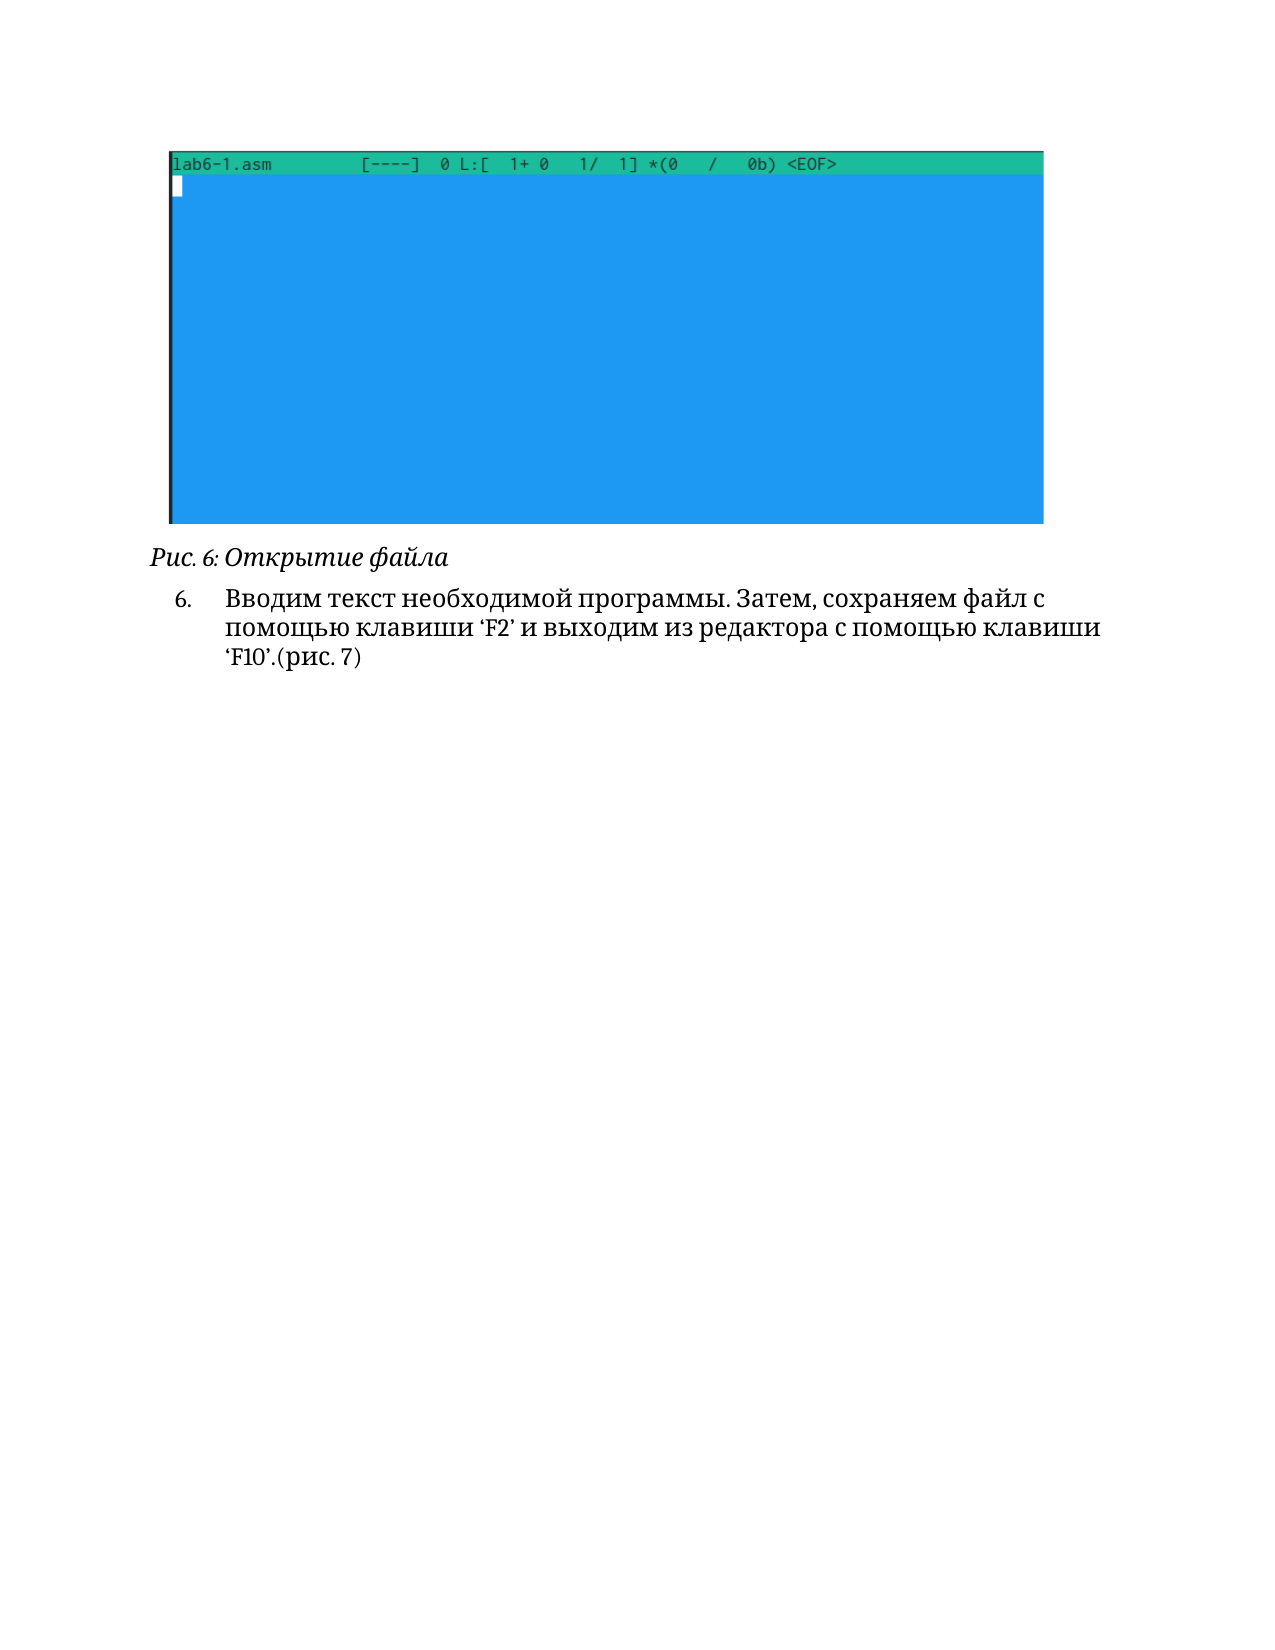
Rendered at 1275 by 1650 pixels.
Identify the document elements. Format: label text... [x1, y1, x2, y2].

list Вводим текст необходимой программы. Затем, сохраняем файл с помощью клавиши ‘F2’ и выходим из редактора с помощью клавиши ‘F10’.(рис. 7) [175, 585, 1125, 671]
picture [168, 150, 1044, 524]
text Рис. 6: Открытие файла [150, 544, 1125, 573]
